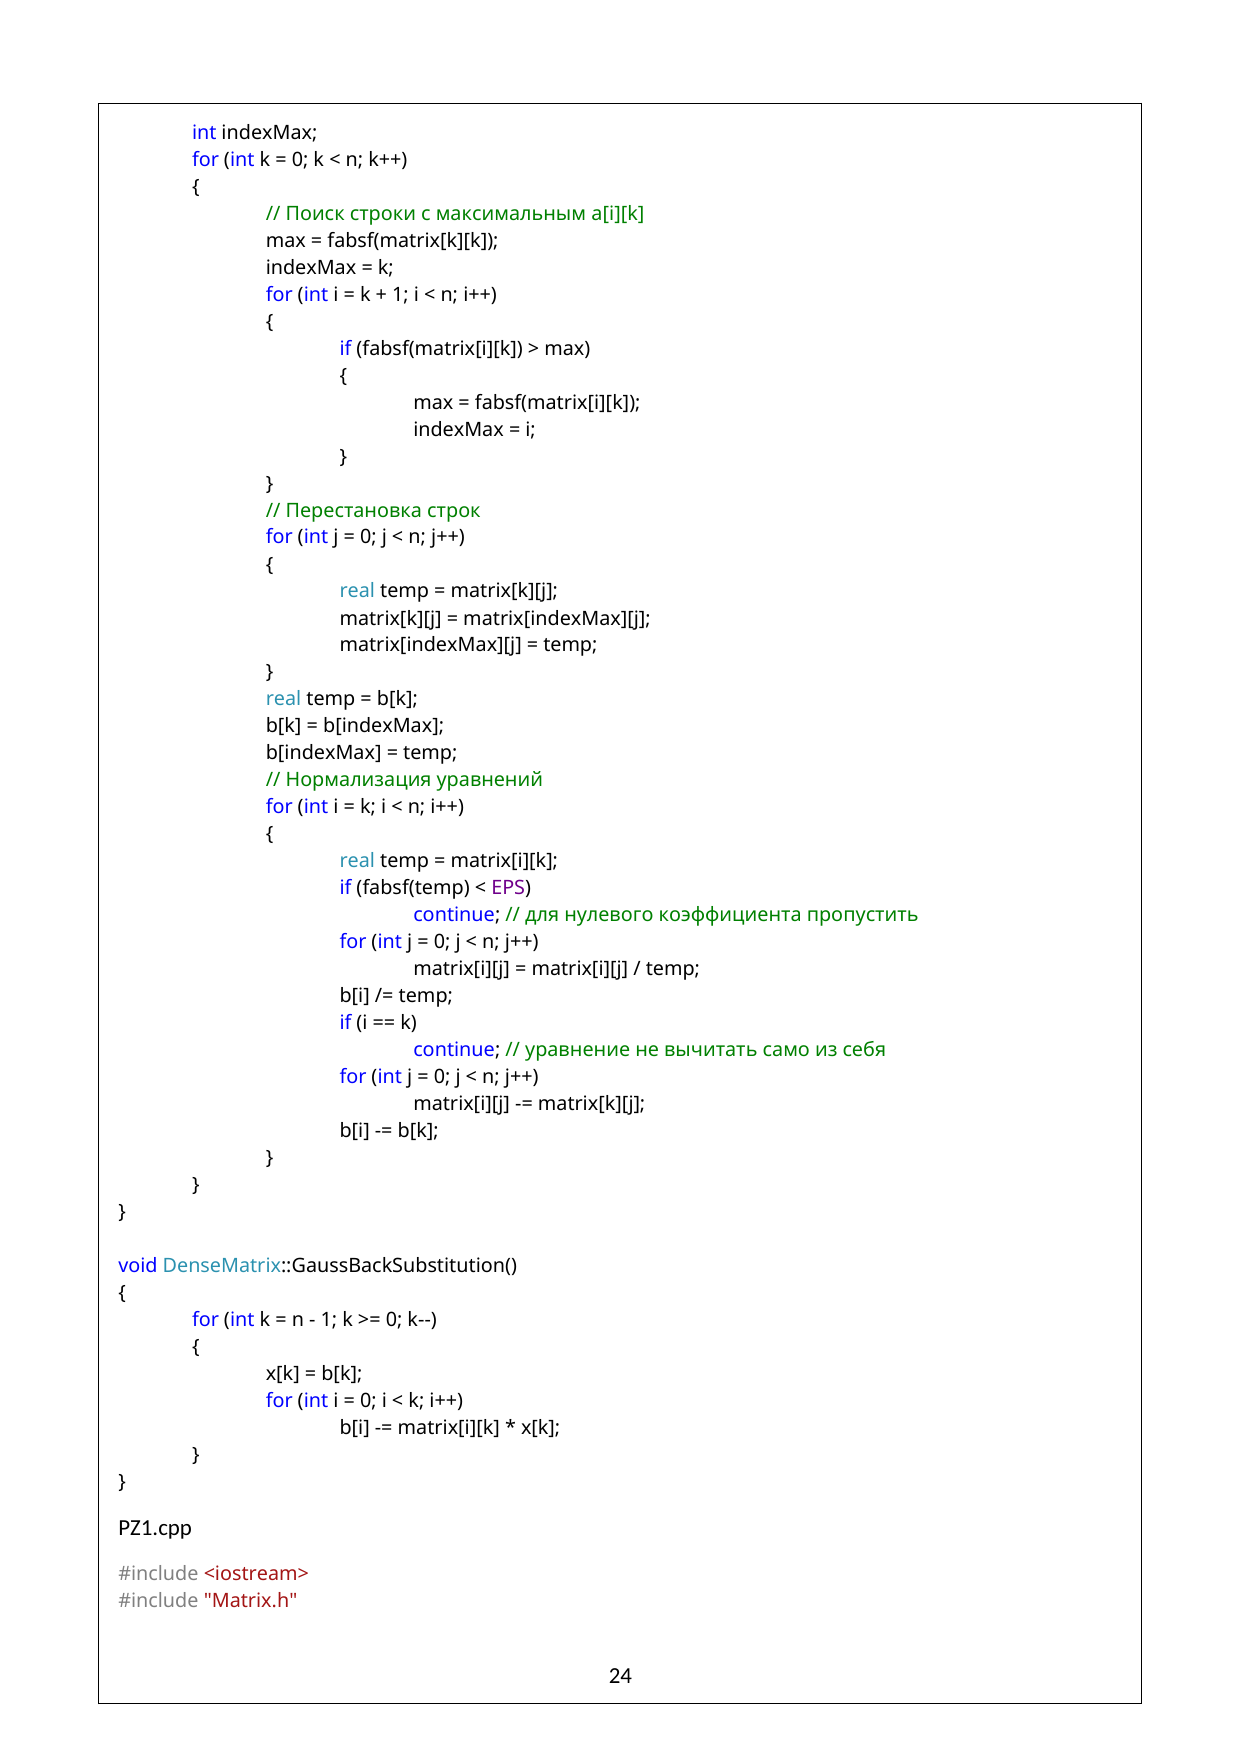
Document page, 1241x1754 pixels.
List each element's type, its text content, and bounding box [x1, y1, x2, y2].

text // Перестановка строк [118, 496, 1122, 523]
text } [118, 658, 1122, 685]
text { [118, 361, 1122, 388]
text for (int i = 0; i < k; i++) [118, 1386, 1122, 1413]
text b[indexMax] = temp; [118, 739, 1122, 766]
text continue; // для нулевого коэффициента пропустить [118, 901, 1122, 927]
text } [118, 442, 1122, 469]
text for (int i = k + 1; i < n; i++) [118, 280, 1122, 307]
text #include <iostream> [118, 1560, 1122, 1587]
text { [118, 1332, 1122, 1359]
text b[i] -= matrix[i][k] * x[k]; [118, 1413, 1122, 1440]
text #include "Matrix.h" [118, 1587, 1122, 1614]
text x[k] = b[k]; [118, 1359, 1122, 1386]
text } [118, 1440, 1122, 1467]
text b[i] /= temp; [118, 981, 1122, 1008]
text } [118, 1170, 1122, 1197]
text continue; // уравнение не вычитать само из себя [118, 1035, 1122, 1062]
text real temp = matrix[i][k]; [118, 847, 1122, 873]
text real temp = b[k]; [118, 685, 1122, 712]
text b[k] = b[indexMax]; [118, 712, 1122, 739]
text real temp = matrix[k][j]; [118, 577, 1122, 604]
text for (int i = k; i < n; i++) [118, 793, 1122, 819]
text for (int k = 0; k < n; k++) [118, 145, 1122, 172]
text } [118, 1467, 1122, 1494]
text { [118, 307, 1122, 334]
text PZ1.cpp [118, 1513, 1122, 1541]
text for (int k = n - 1; k >= 0; k--) [118, 1305, 1122, 1332]
text indexMax = k; [118, 253, 1122, 280]
text } [118, 1143, 1122, 1170]
text matrix[i][j] = matrix[i][j] / temp; [118, 954, 1122, 981]
text { [118, 819, 1122, 847]
text for (int j = 0; j < n; j++) [118, 523, 1122, 550]
text int indexMax; [118, 118, 1122, 145]
text indexMax = i; [118, 415, 1122, 442]
text for (int j = 0; j < n; j++) [118, 927, 1122, 954]
text for (int j = 0; j < n; j++) [118, 1062, 1122, 1089]
text { [118, 172, 1122, 199]
text void DenseMatrix::GaussBackSubstitution() [118, 1251, 1122, 1278]
text if (i == k) [118, 1008, 1122, 1035]
text max = fabsf(matrix[k][k]); [118, 226, 1122, 253]
text matrix[i][j] -= matrix[k][j]; [118, 1089, 1122, 1116]
text if (fabsf(temp) < EPS) [118, 873, 1122, 901]
text matrix[k][j] = matrix[indexMax][j]; [118, 604, 1122, 631]
text // Поиск строки с максимальным a[i][k] [118, 199, 1122, 226]
text if (fabsf(matrix[i][k]) > max) [118, 334, 1122, 361]
text // Нормализация уравнений [118, 766, 1122, 793]
text max = fabsf(matrix[i][k]); [118, 388, 1122, 415]
text } [118, 469, 1122, 496]
text matrix[indexMax][j] = temp; [118, 631, 1122, 658]
text } [118, 1197, 1122, 1224]
text b[i] -= b[k]; [118, 1116, 1122, 1143]
text { [118, 1278, 1122, 1305]
text { [118, 550, 1122, 577]
